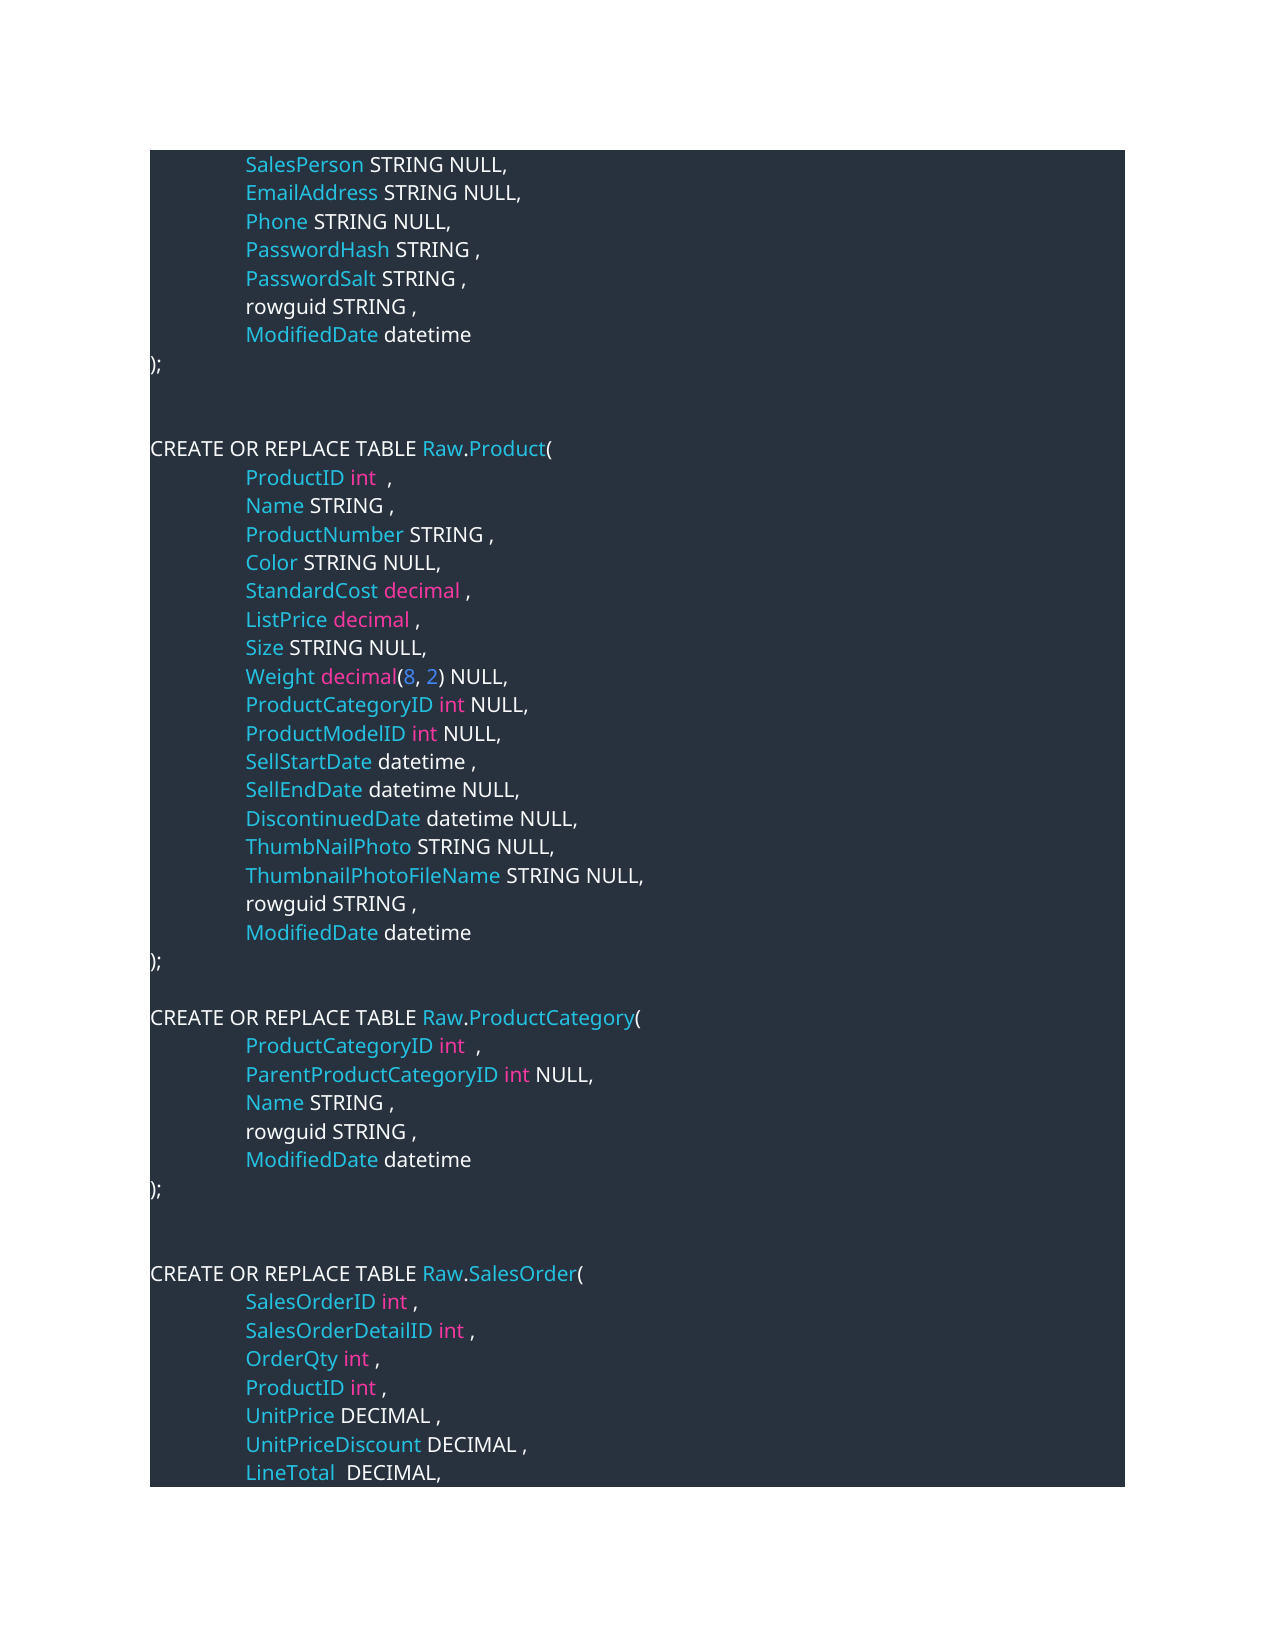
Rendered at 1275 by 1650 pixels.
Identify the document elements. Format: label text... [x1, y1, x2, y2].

text StandardCost decimal , [150, 577, 1125, 605]
text ProductNumber STRING , [150, 520, 1125, 548]
text rowguid STRING , [150, 1117, 1125, 1145]
text Phone STRING NULL, [150, 207, 1125, 235]
text ProductCategoryID int NULL, [150, 690, 1125, 719]
text ParentProductCategoryID int NULL, [150, 1060, 1125, 1088]
text UnitPriceDiscount DECIMAL , [150, 1430, 1125, 1458]
text ModifiedDate datetime [150, 321, 1125, 349]
text CREATE OR REPLACE TABLE Raw.ProductCategory( [150, 1003, 1125, 1032]
text ProductModelID int NULL, [150, 719, 1125, 747]
text ); [150, 1174, 1125, 1202]
text LineTotal DECIMAL, [150, 1458, 1125, 1487]
text Name STRING , [150, 1088, 1125, 1117]
text SellStartDate datetime , [150, 747, 1125, 776]
text SalesOrderDetailID int , [150, 1316, 1125, 1344]
text ModifiedDate datetime [150, 918, 1125, 946]
text SellEndDate datetime NULL, [150, 776, 1125, 804]
text Size STRING NULL, [150, 633, 1125, 662]
text ProductID int , [150, 1373, 1125, 1401]
text OrderQty int , [150, 1344, 1125, 1373]
text Weight decimal(8, 2) NULL, [150, 662, 1125, 690]
text DiscontinuedDate datetime NULL, [150, 804, 1125, 832]
text ThumbNailPhoto STRING NULL, [150, 832, 1125, 861]
text PasswordSalt STRING , [150, 264, 1125, 292]
text ListPrice decimal , [150, 605, 1125, 633]
text Name STRING , [150, 491, 1125, 520]
text SalesPerson STRING NULL, [150, 150, 1125, 178]
text rowguid STRING , [150, 292, 1125, 321]
text Color STRING NULL, [150, 548, 1125, 577]
text ProductCategoryID int , [150, 1032, 1125, 1060]
text ModifiedDate datetime [150, 1145, 1125, 1174]
text CREATE OR REPLACE TABLE Raw.Product( [150, 434, 1125, 463]
text PasswordHash STRING , [150, 235, 1125, 264]
text CREATE OR REPLACE TABLE Raw.SalesOrder( [150, 1259, 1125, 1287]
text ); [150, 349, 1125, 377]
text SalesOrderID int , [150, 1287, 1125, 1316]
text UnitPrice DECIMAL , [150, 1401, 1125, 1430]
text rowguid STRING , [150, 889, 1125, 918]
text ThumbnailPhotoFileName STRING NULL, [150, 861, 1125, 889]
text EmailAddress STRING NULL, [150, 178, 1125, 207]
text ProductID int , [150, 463, 1125, 491]
text ); [150, 946, 1125, 975]
